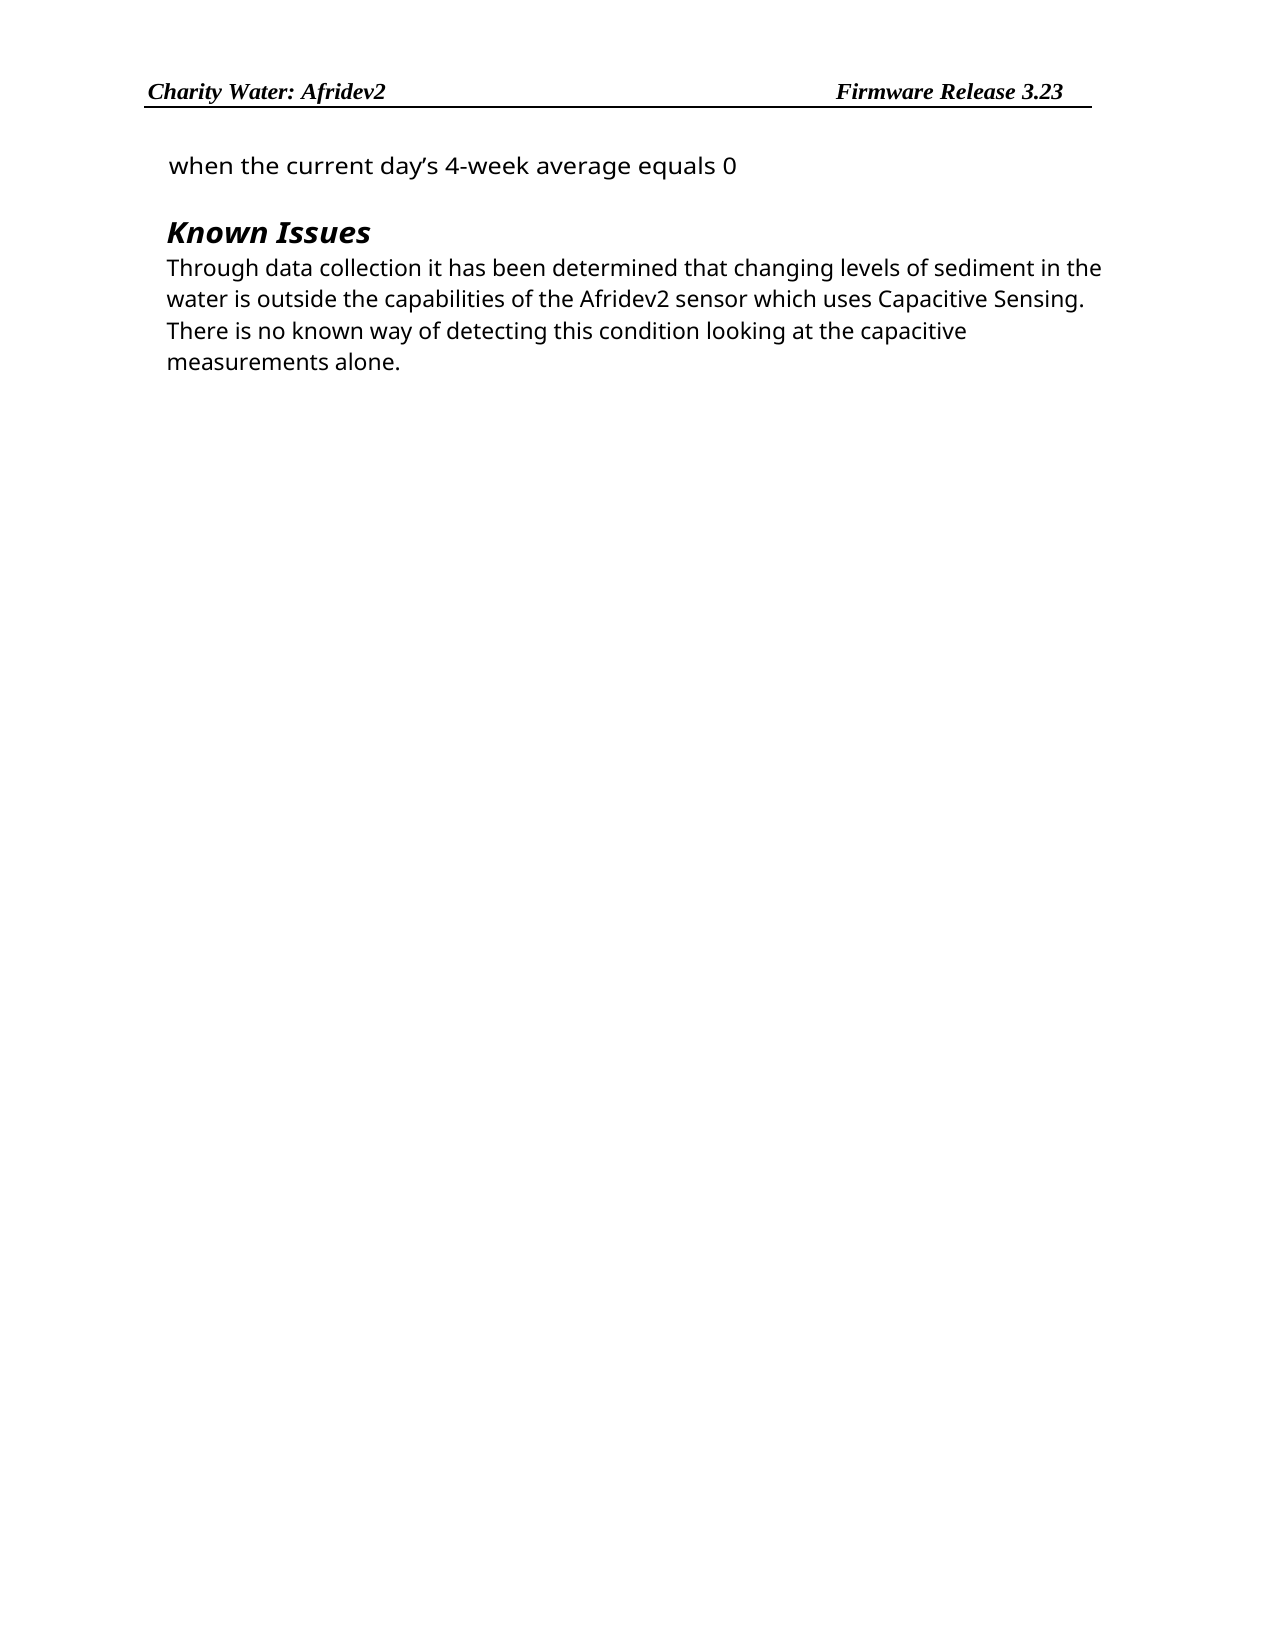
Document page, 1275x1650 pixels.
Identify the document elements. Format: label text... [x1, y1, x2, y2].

subtitle Known Issues [166, 212, 1125, 252]
text Through data collection it has been determined that changing levels of sediment in the water is outside the capabilities of the Afridev2 sensor which uses Capacitive Sensing. There is no known way of detecting this condition looking at the capacitive measurements alone. [166, 252, 1125, 377]
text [169, 150, 1125, 181]
